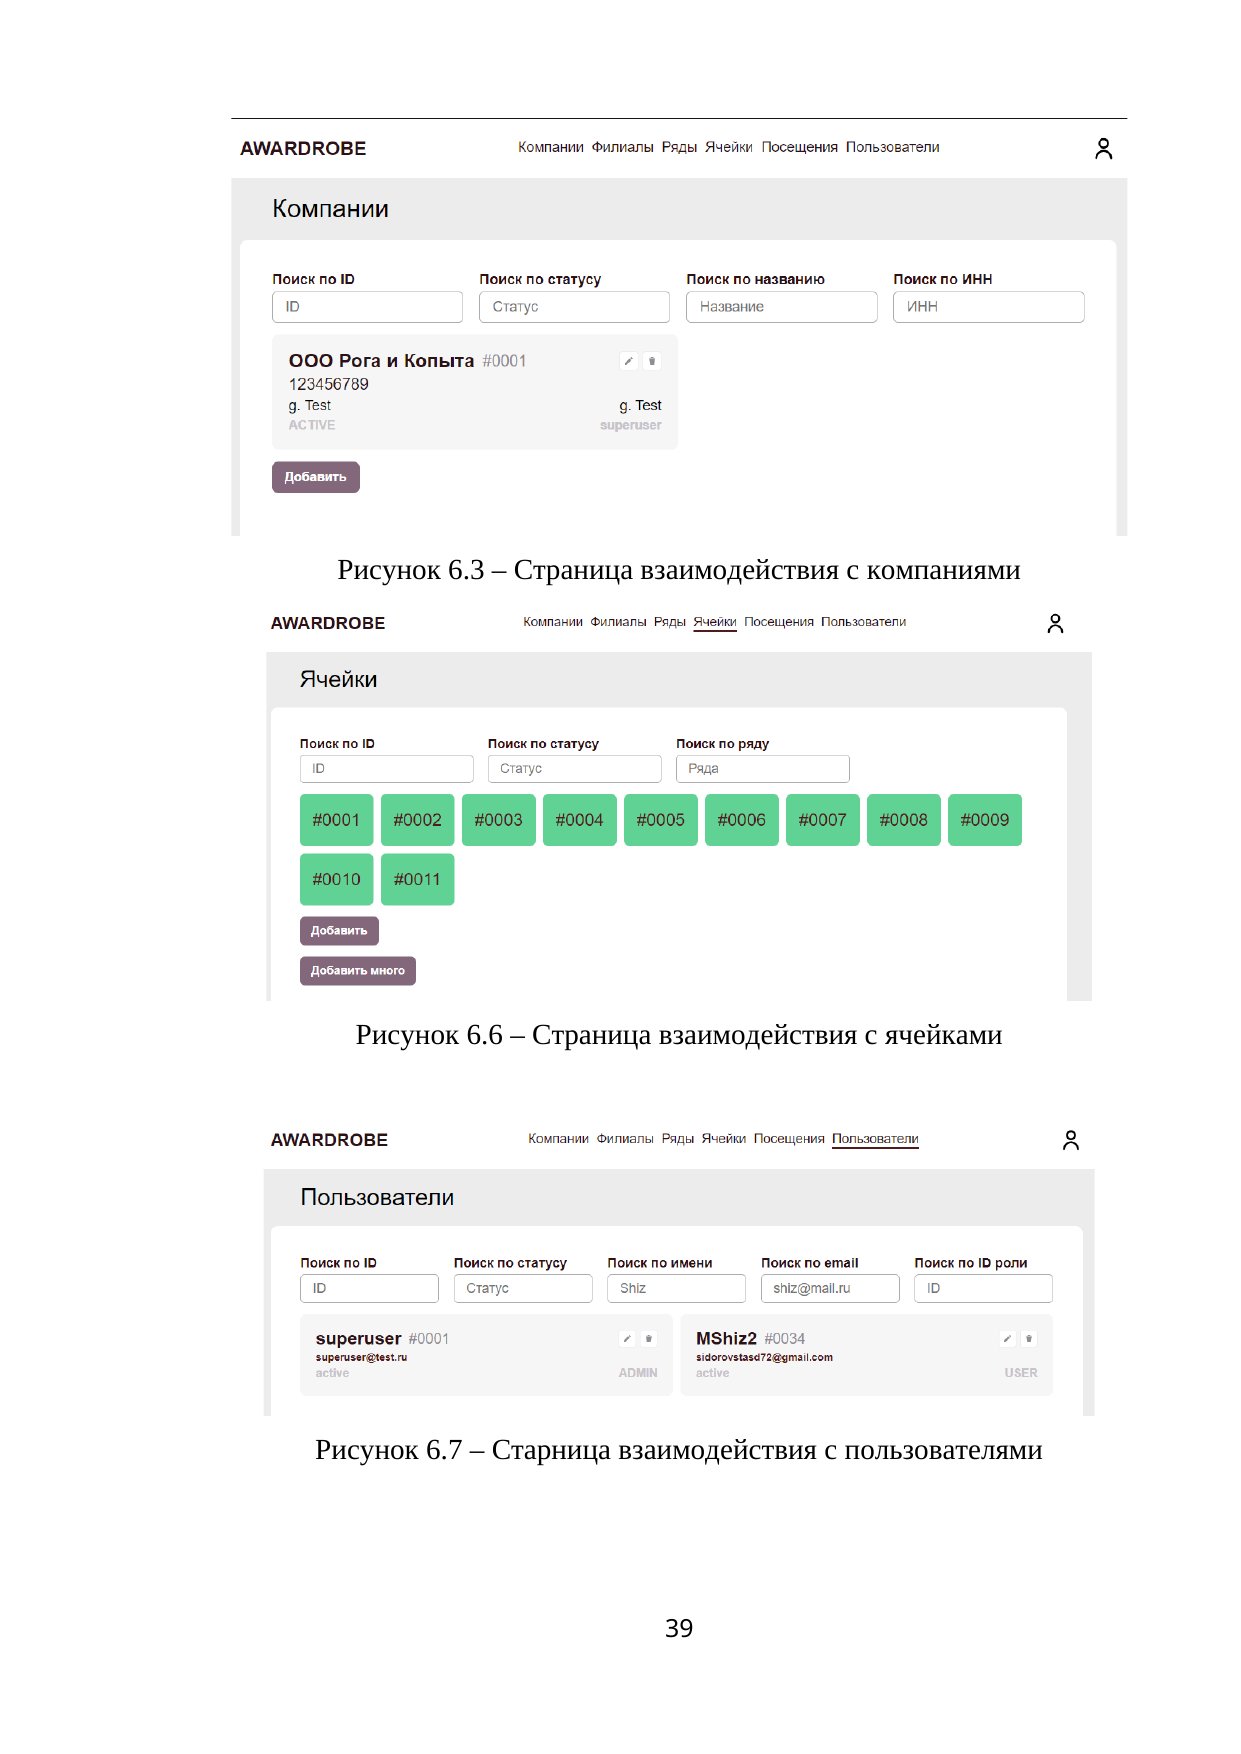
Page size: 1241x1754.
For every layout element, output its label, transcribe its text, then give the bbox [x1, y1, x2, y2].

picture [231, 118, 1128, 536]
text Рисунок 6.7 – Старница взаимодействия с пользователями [177, 1432, 1181, 1466]
picture [266, 602, 1092, 1001]
picture [263, 1117, 1095, 1416]
text Рисунок 6.6 – Страница взаимодействия с ячейками [177, 1017, 1181, 1051]
text Рисунок 6.3 – Страница взаимодействия с компаниями [177, 552, 1181, 585]
